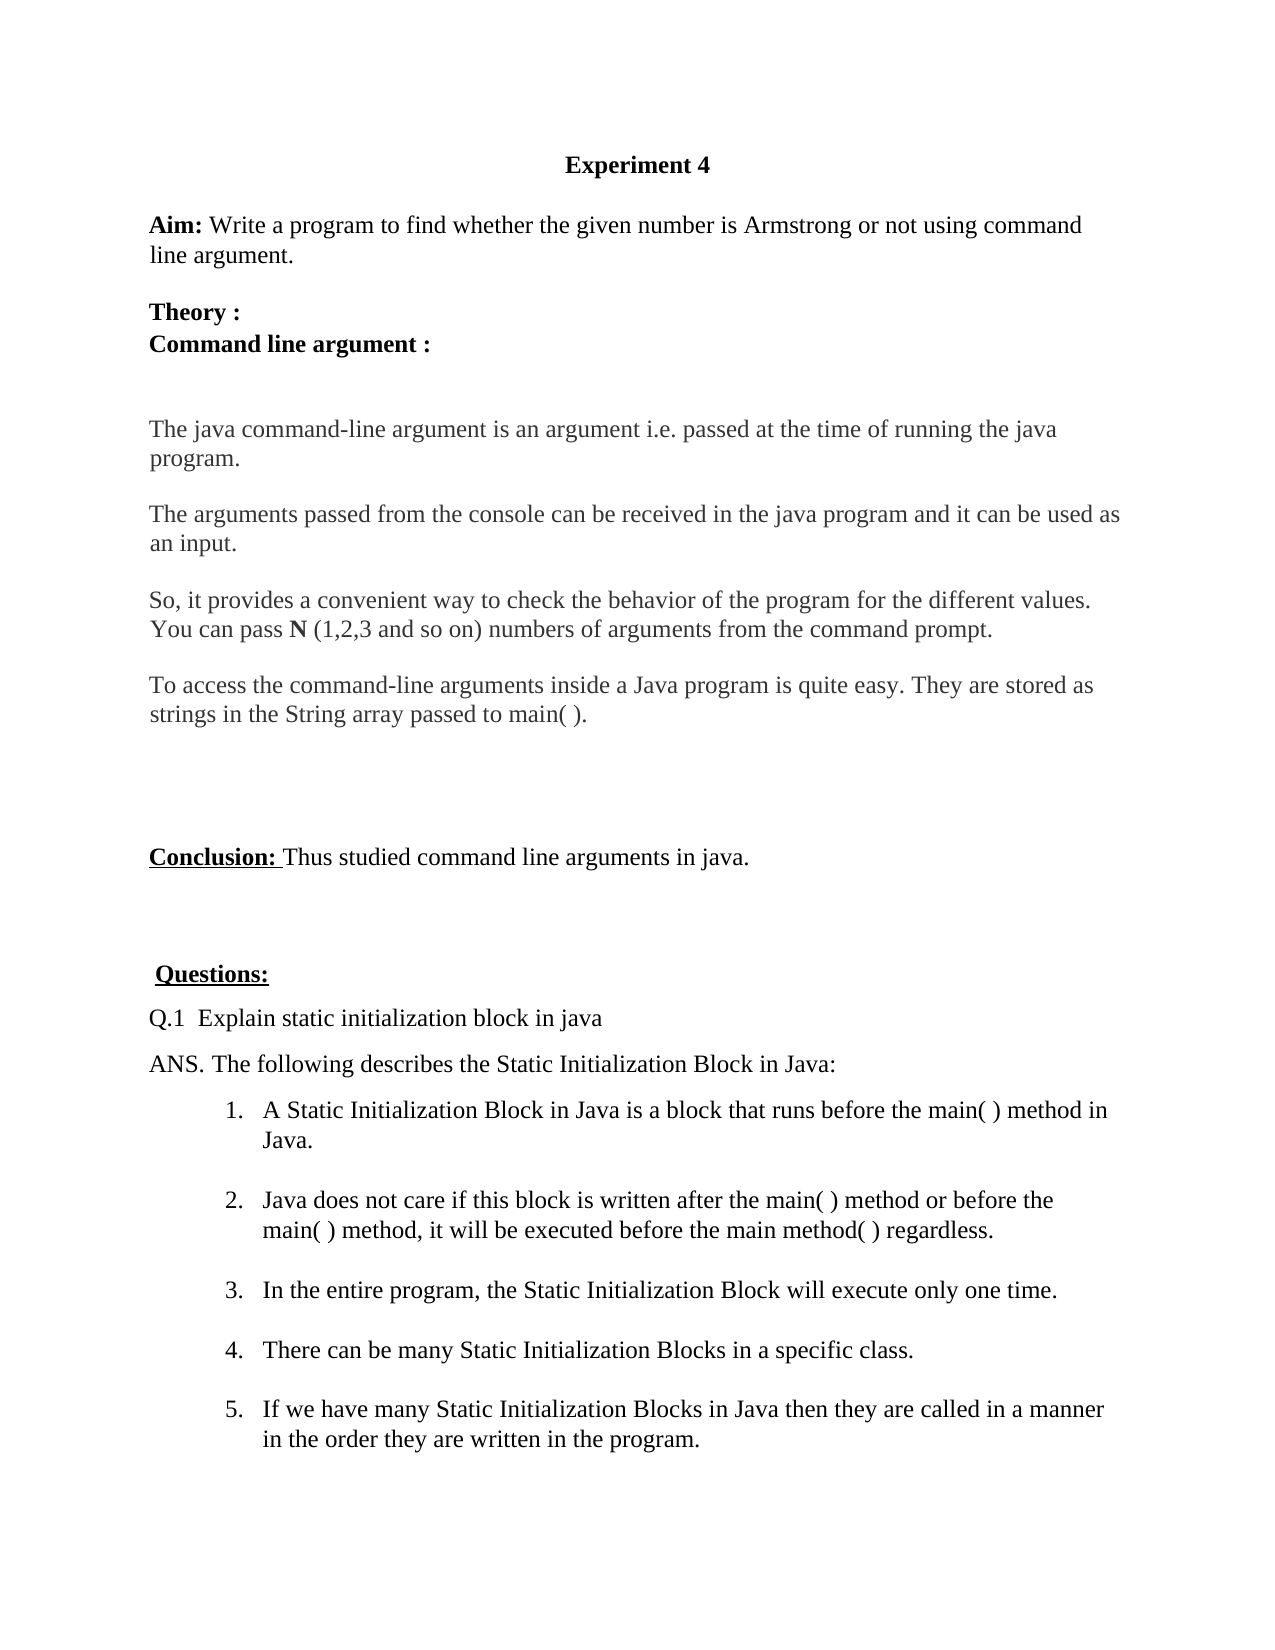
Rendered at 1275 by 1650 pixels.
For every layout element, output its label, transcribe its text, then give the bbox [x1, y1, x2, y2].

text Conclusion: Thus studied command line arguments in java. [148, 842, 1125, 871]
text Questions: [155, 959, 1125, 988]
text Theory : [148, 297, 1125, 326]
text So, it provides a convenient way to check the behavior of the program for the different values. You can pass N (1,2,3 and so on) numbers of arguments from the command prompt. [148, 585, 1126, 643]
list A Static Initialization Block in Java is a block that runs before the main( ) method in Java. [225, 1096, 1125, 1184]
text Command line argument : [148, 329, 1125, 358]
text Aim: Write a program to find whether the given number is Armstrong or not using command line argument. [148, 210, 1125, 269]
text To access the command-line arguments inside a Java program is quite easy. They are stored as strings in the String array passed to main( ). [148, 670, 1126, 728]
list In the entire program, the Static Initialization Block will execute only one time. [225, 1275, 1125, 1334]
text Experiment 4 [150, 150, 1125, 179]
text ANS. The following describes the Static Initialization Block in Java: [148, 1049, 1125, 1078]
text The java command-line argument is an argument i.e. passed at the time of running the java program. [148, 414, 1126, 472]
list If we have many Static Initialization Blocks in Java then they are called in a manner in the order they are written in the program. [225, 1394, 1125, 1483]
text The arguments passed from the console can be received in the java program and it can be used as an input. [148, 499, 1126, 557]
text Q.1 Explain static initialization block in java [148, 1003, 1125, 1032]
list There can be many Static Initialization Blocks in a specific class. [225, 1335, 1125, 1393]
list Java does not care if this block is written after the main( ) method or before the main( ) method, it will be executed before the main method( ) regardless. [225, 1185, 1125, 1274]
